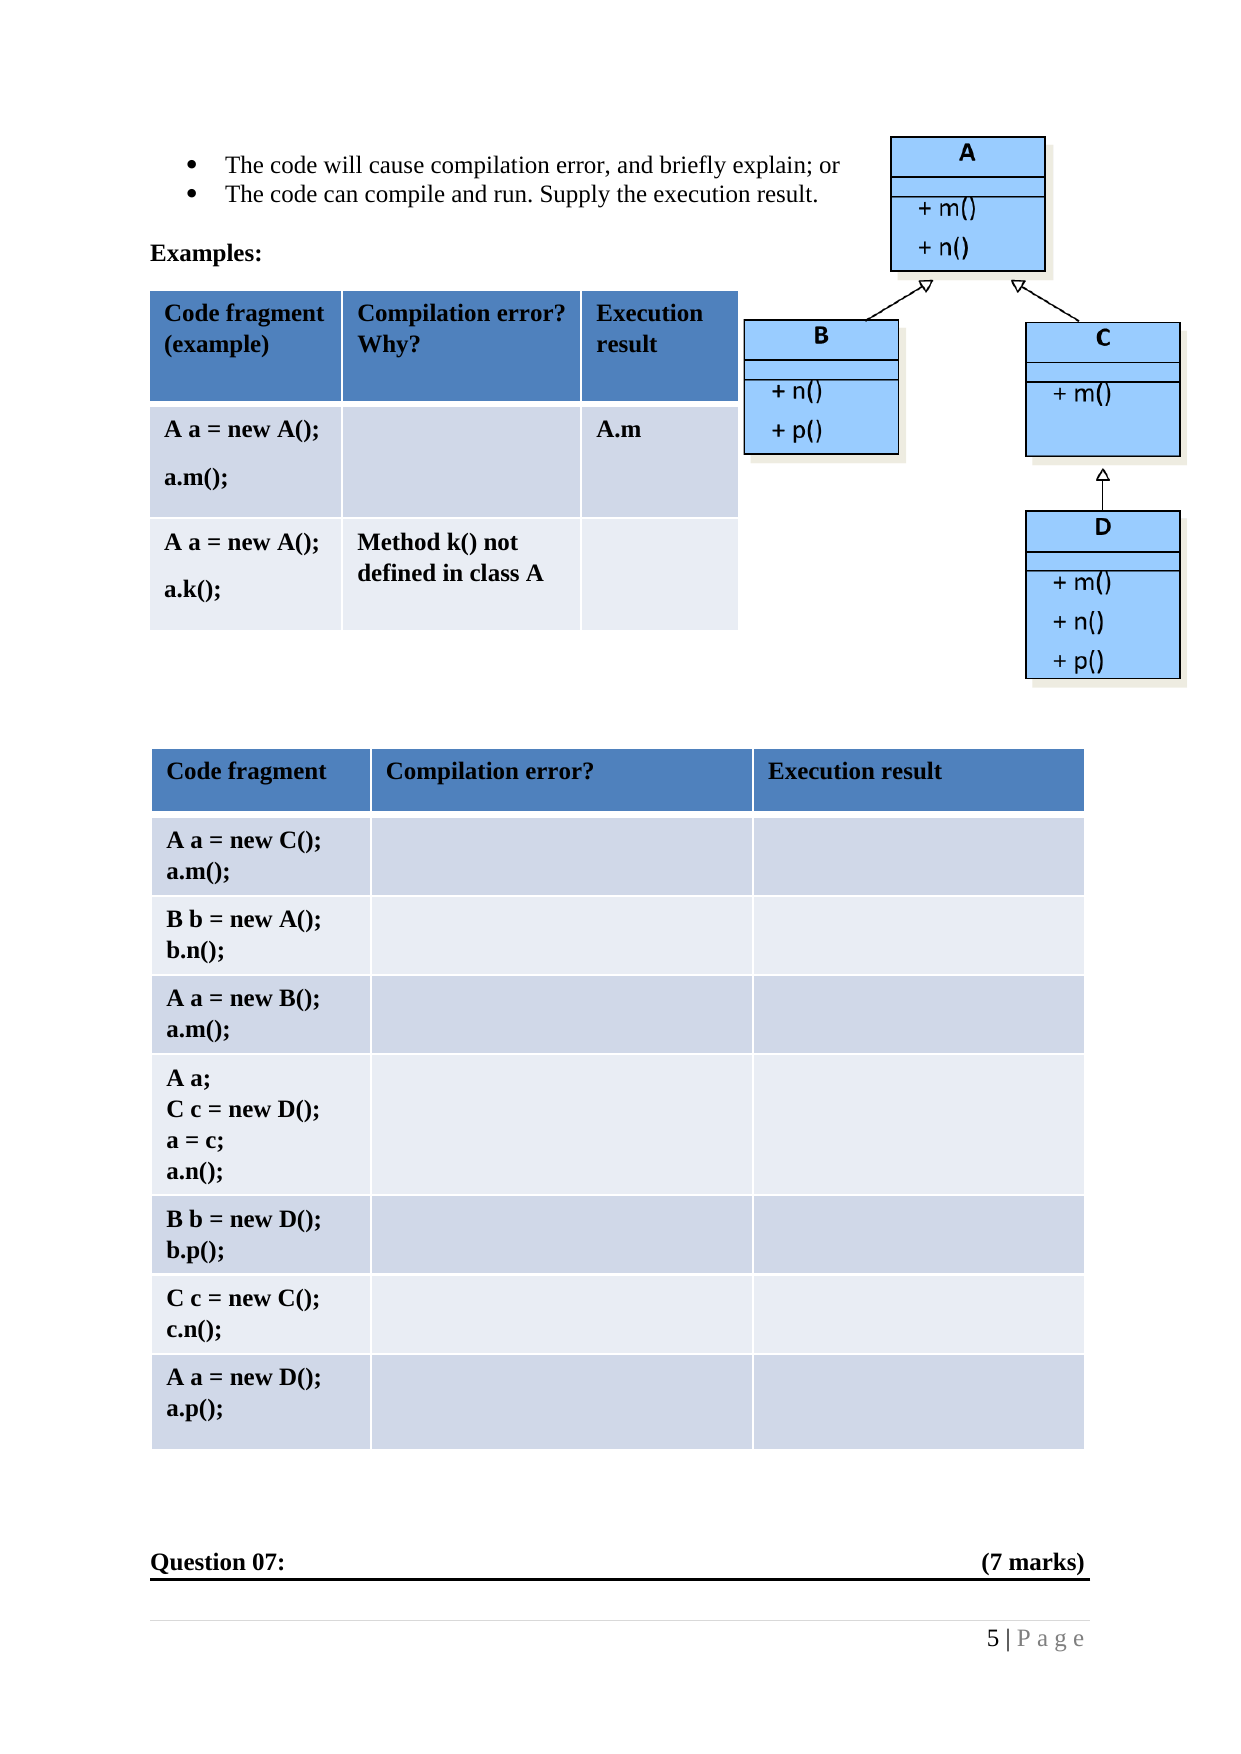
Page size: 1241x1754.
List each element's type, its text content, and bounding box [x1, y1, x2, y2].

table_header Compilation error? Why? [343, 291, 580, 401]
table_cell [372, 1355, 752, 1449]
table_cell A a; C c = new D(); a = c; a.n(); [152, 1055, 370, 1194]
table_cell [754, 1055, 1084, 1194]
table_cell A a = new D(); a.p(); [152, 1355, 370, 1449]
table_cell C c = new C(); c.n(); [152, 1276, 370, 1353]
table_cell Method k() not defined in class A [343, 519, 580, 630]
table_cell [372, 976, 752, 1053]
table_cell A.m [582, 407, 738, 517]
table_cell [754, 818, 1084, 895]
table_cell [754, 1196, 1084, 1273]
table_header Execution result [582, 291, 738, 401]
table_cell [754, 1276, 1084, 1353]
table_cell B b = new A(); b.n(); [152, 897, 370, 974]
table_header Code fragment (example) [150, 291, 341, 401]
text Question 07: (7 marks) [150, 1547, 1090, 1578]
table_cell [754, 1355, 1084, 1449]
table_cell [343, 407, 580, 517]
table_cell B b = new D(); b.p(); [152, 1196, 370, 1273]
picture [743, 126, 1188, 692]
table_cell [372, 818, 752, 895]
table_cell [372, 897, 752, 974]
table_header Execution result [754, 749, 1084, 811]
table_cell [372, 1276, 752, 1353]
table_cell [372, 1055, 752, 1194]
table_cell [754, 976, 1084, 1053]
table_cell [372, 1196, 752, 1273]
list The code can compile and run. Supply the execution result. [187, 179, 743, 207]
table_cell A a = new A(); a.k(); [150, 519, 341, 630]
table_cell A a = new A(); a.m(); [150, 407, 341, 517]
table_cell A a = new C(); a.m(); [152, 818, 370, 895]
list The code will cause compilation error, and briefly explain; or [187, 150, 743, 179]
table_header Code fragment [152, 749, 370, 811]
table_cell A a = new B(); a.m(); [152, 976, 370, 1053]
table_cell [754, 897, 1084, 974]
table_cell [582, 519, 738, 630]
text Examples: [150, 238, 743, 267]
table_header Compilation error? [372, 749, 752, 811]
